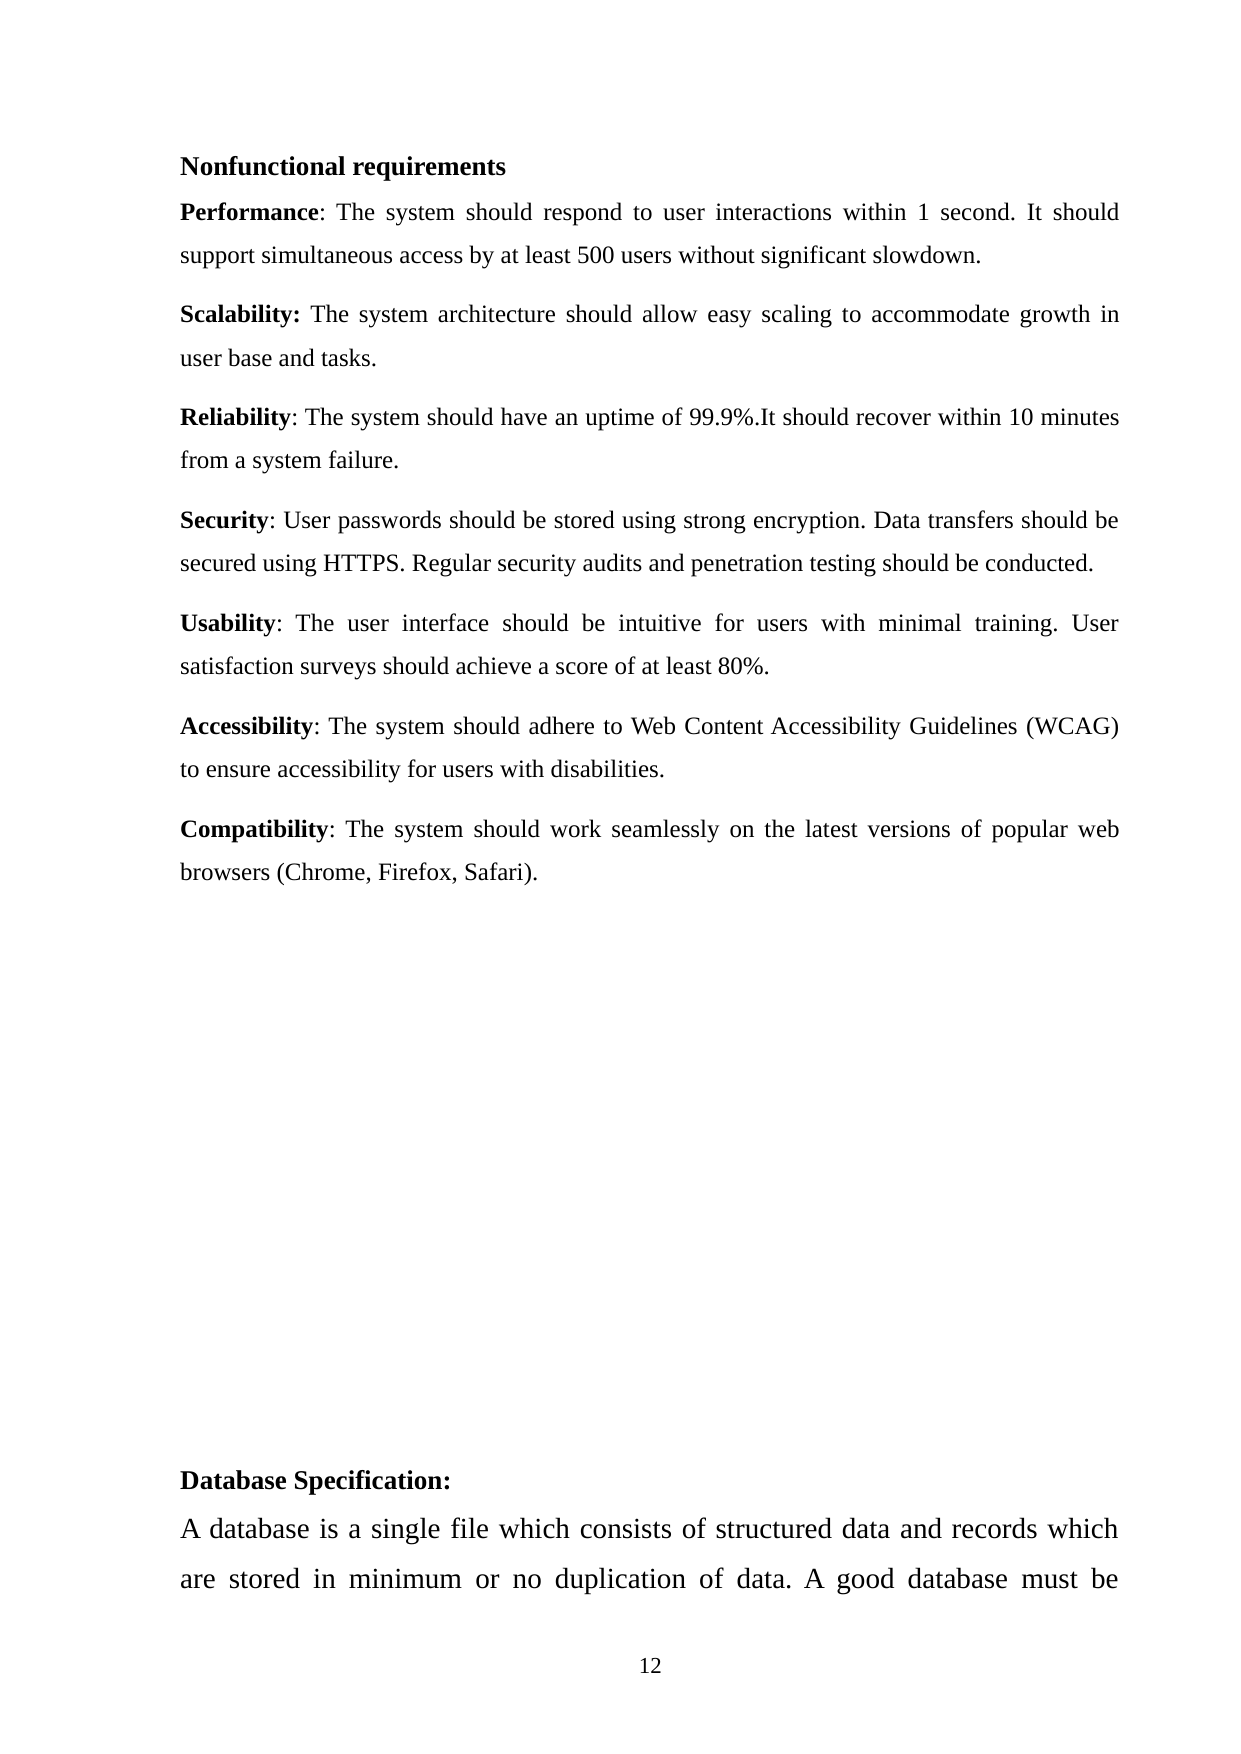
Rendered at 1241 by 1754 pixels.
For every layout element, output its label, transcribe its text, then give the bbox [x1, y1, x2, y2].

text Security: User passwords should be stored using strong encryption. Data transfers should be secured using HTTPS. Regular security audits and penetration testing should be conducted. [180, 505, 1120, 577]
text Reliability: The system should have an uptime of 99.9%.It should recover within 10 minutes from a system failure. [180, 402, 1120, 474]
text Scalability: The system architecture should allow easy scaling to accommodate growth in user base and tasks. [180, 299, 1120, 371]
text Performance: The system should respond to user interactions within 1 second. It should support simultaneous access by at least 500 users without significant slowdown. [180, 197, 1120, 268]
text Accessibility: The system should adhere to Web Content Accessibility Guidelines (WCAG) to ensure accessibility for users with disabilities. [180, 711, 1120, 783]
subtitle Database Specification: [180, 1464, 1120, 1495]
subtitle Nonfunctional requirements [180, 150, 1120, 181]
text Usability: The user interface should be intuitive for users with minimal training. User satisfaction surveys should achieve a score of at least 80%. [180, 608, 1120, 680]
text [180, 1511, 1120, 1595]
text Compatibility: The system should work seamlessly on the latest versions of popular web browsers (Chrome, Firefox, Safari). [180, 814, 1120, 886]
